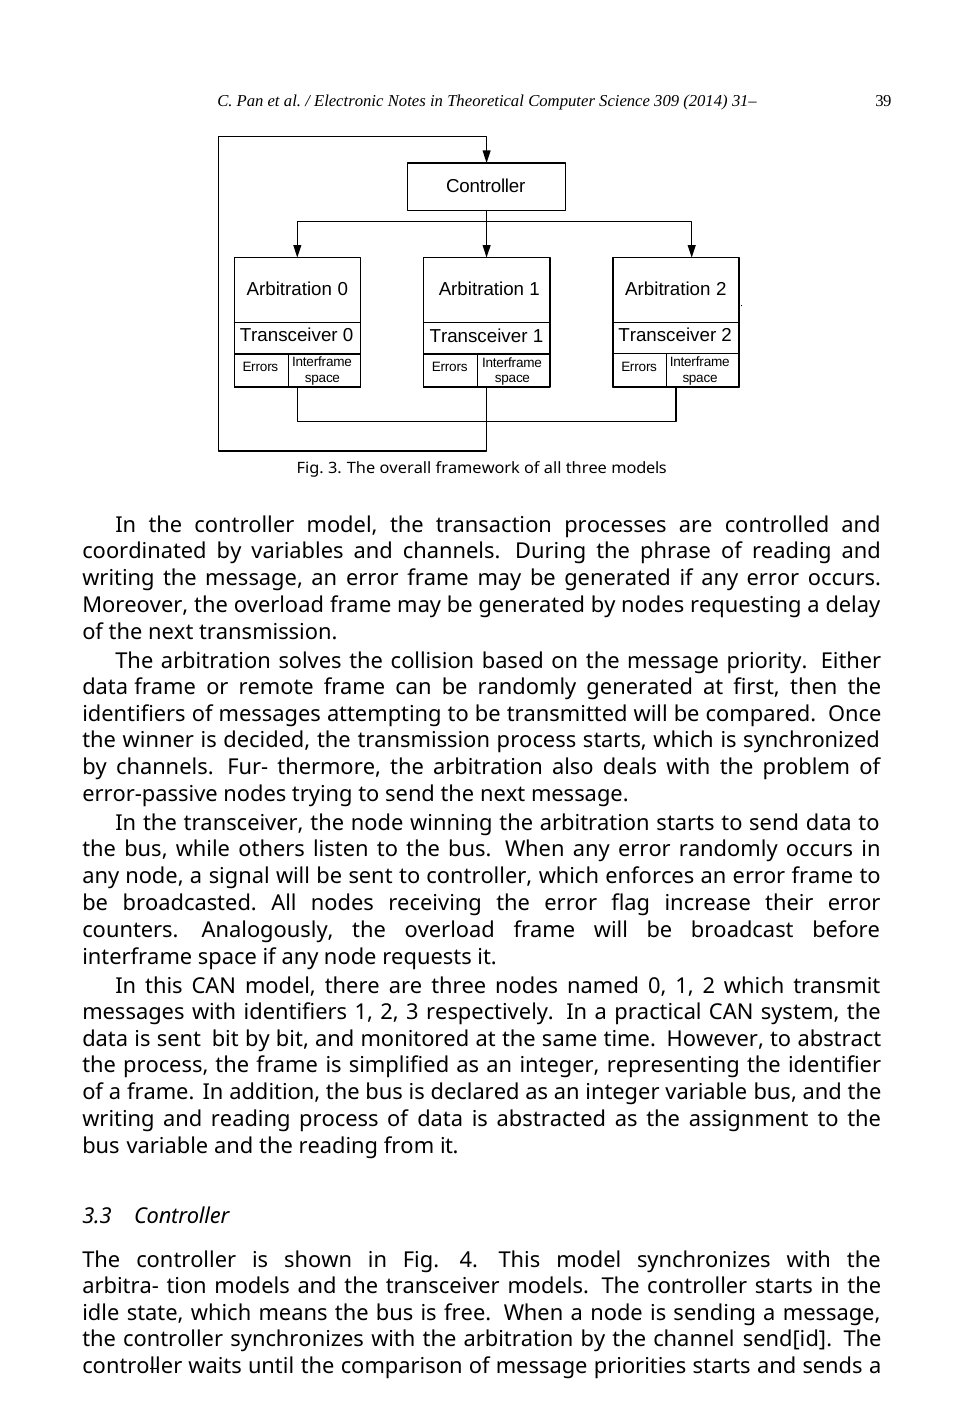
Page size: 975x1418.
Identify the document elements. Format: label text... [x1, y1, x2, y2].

text Fig. 3. The overall framework of all three models [71, 457, 892, 478]
text In the controller model, the transaction processes are controlled and coordinated by variables and channels. During the phrase of reading and writing the message, an error frame may be generated if any error occurs. Moreover, the overload frame may be generated by nodes requesting a delay of the next transmission. [82, 511, 881, 645]
text In the transceiver, the node winning the arbitration starts to send data to the bus, while others listen to the bus. When any error randomly occurs in any node, a signal will be sent to controller, which enforces an error frame to be broadcasted. All nodes receiving the error flag increase their error counters. Analogously, the overload frame will be broadcast before interframe space if any node requests it. [82, 809, 881, 970]
list Controller [82, 1199, 904, 1229]
text In this CAN model, there are three nodes named 0, 1, 2 which transmit messages with identifiers 1, 2, 3 respectively. In a practical CAN system, the data is sent bit by bit, and monitored at the same time. However, to abstract the process, the frame is simplified as an integer, representing the identifier of a frame. In addition, the bus is declared as an integer variable bus, and the writing and reading process of data is abstracted as the assignment to the bus variable and the reading from it. [82, 972, 881, 1160]
text The arbitration solves the collision based on the message priority. Either data frame or remote frame can be randomly generated at first, then the identifiers of messages attempting to be transmitted will be compared. Once the winner is decided, the transmission process starts, which is synchronized by channels. Fur- thermore, the arbitration also deals with the problem of error-passive nodes trying to send the next message. [82, 647, 881, 808]
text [82, 1246, 881, 1380]
